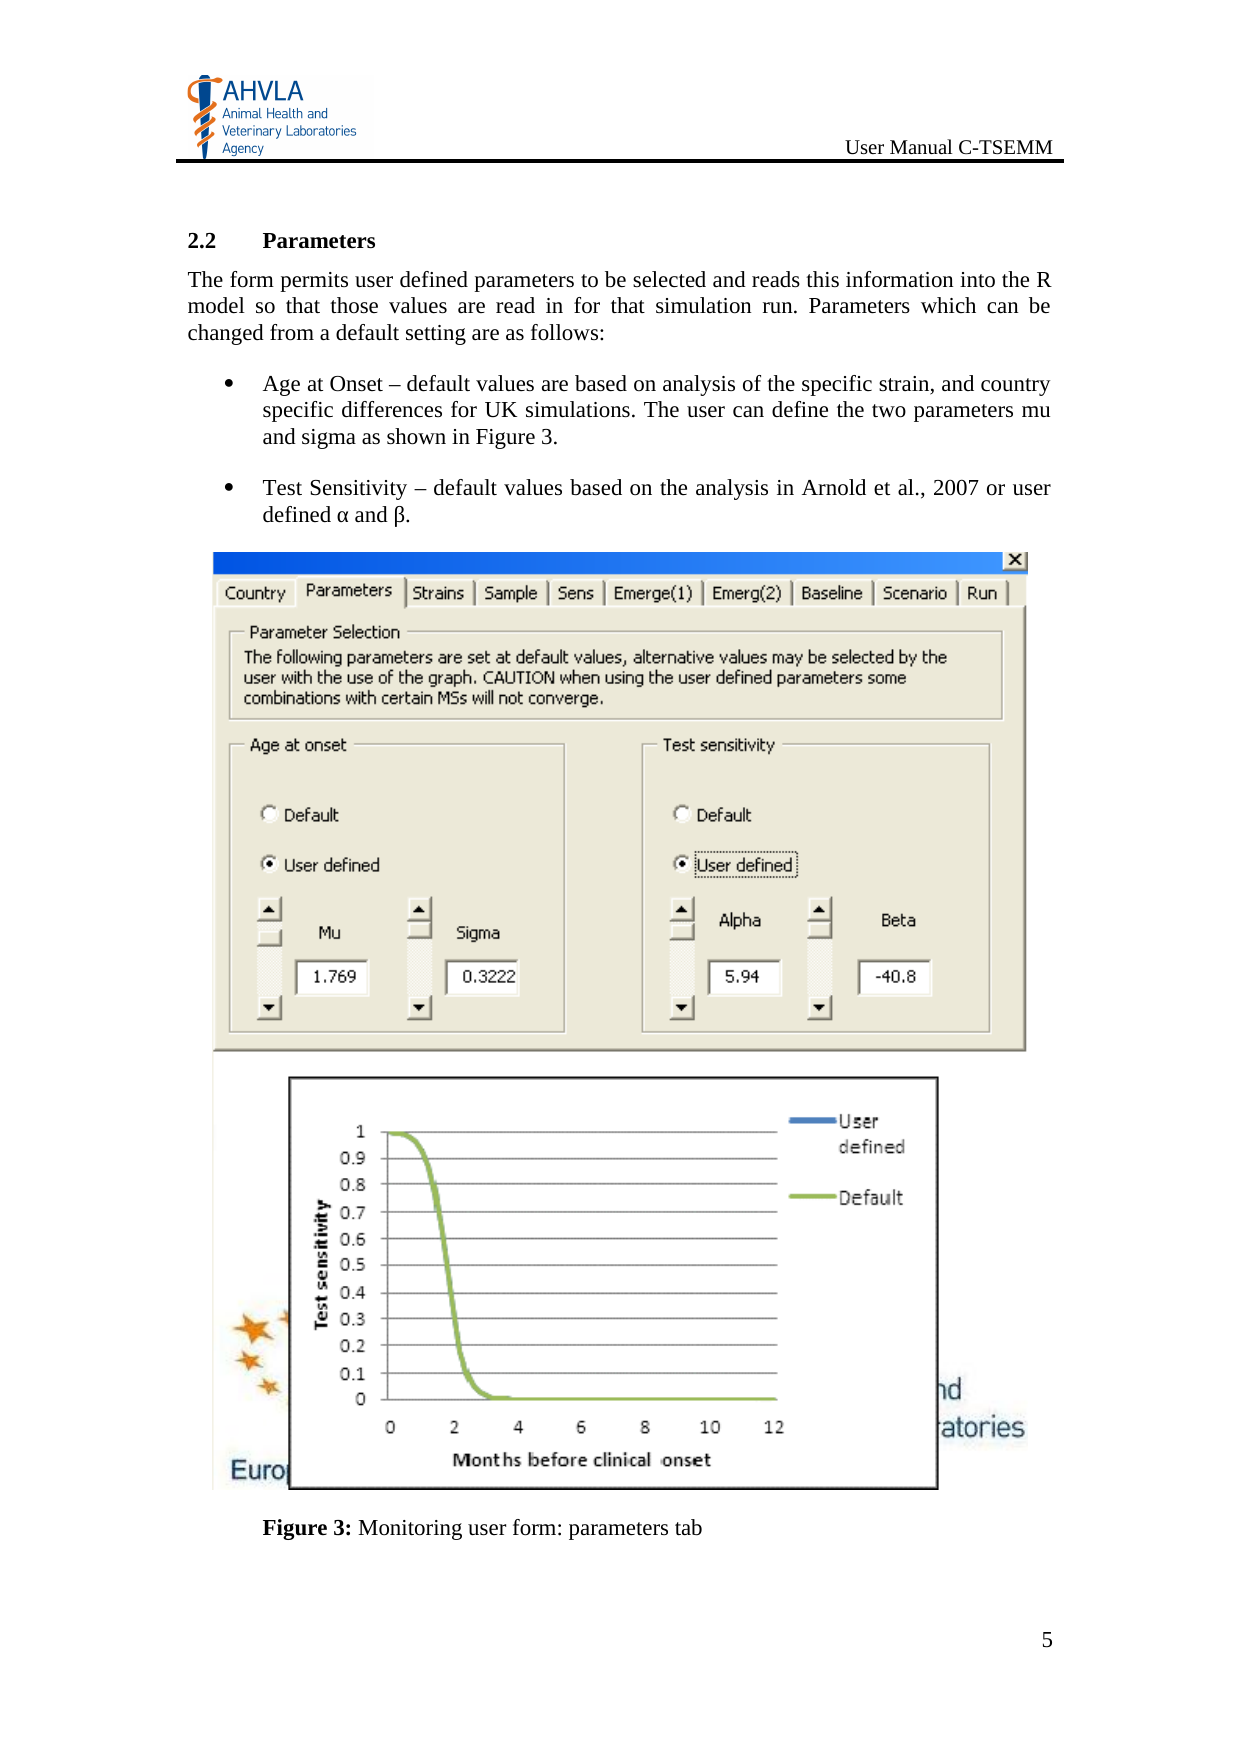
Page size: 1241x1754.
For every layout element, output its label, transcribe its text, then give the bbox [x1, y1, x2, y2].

list Age at Onset – default values are based on analysis of the specific strain, and country specific differences for UK simulations. The user can define the two parameters mu and sigma as shown in Figure 3. [225, 370, 1053, 449]
picture [212, 552, 1028, 1490]
picture [187, 75, 374, 159]
text 2.2 Parameters [187, 227, 1053, 254]
text Figure 3: Monitoring user form: parameters tab [262, 1514, 1053, 1541]
text The form permits user defined parameters to be selected and reads this information into the R model so that those values are read in for that simulation run. Parameters which can be changed from a default setting are as follows: [187, 266, 1053, 345]
list Test Sensitivity – default values based on the analysis in Arnold et al., 2007 or user defined α and β. [225, 474, 1053, 527]
